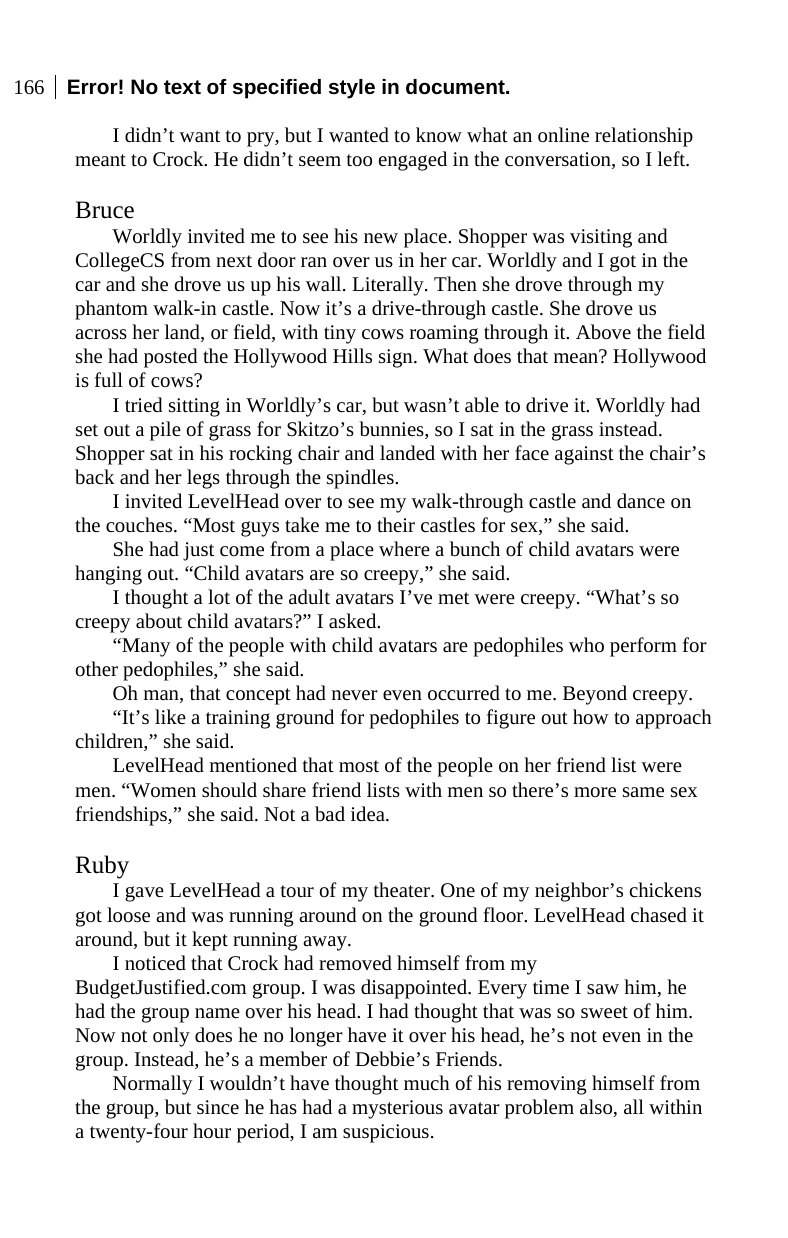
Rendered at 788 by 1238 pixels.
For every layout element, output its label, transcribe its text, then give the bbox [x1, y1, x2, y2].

text Worldly invited me to see his new place. Shopper was visiting and CollegeCS from next door ran over us in her car. Worldly and I got in the car and she drove us up his wall. Literally. Then she drove through my phantom walk-in castle. Now it’s a drive-through castle. She drove us across her land, or field, with tiny cows roaming through it. Above the field she had posted the Hollywood Hills sign. What does that mean? Hollywood is full of cows? [75, 224, 712, 392]
text I noticed that Crock had removed himself from my BudgetJustified.com group. I was disappointed. Every time I saw him, he had the group name over his head. I had thought that was so sweet of him. Now not only does he no longer have it over his head, he’s not even in the group. Instead, he’s a member of Debbie’s Friends. [75, 951, 712, 1071]
text I didn’t want to pry, but I wanted to know what an online relationship meant to Crock. He didn’t seem too engaged in the conversation, so I left. [75, 123, 712, 171]
text I invited LevelHead over to see my walk-through castle and dance on the couches. “Most guys take me to their castles for sex,” she said. [75, 489, 712, 537]
text She had just come from a place where a bunch of child avatars were hanging out. “Child avatars are so creepy,” she said. [75, 537, 712, 585]
text “Many of the people with child avatars are pedophiles who perform for other pedophiles,” she said. [75, 633, 712, 681]
subtitle Ruby [75, 850, 712, 878]
text Normally I wouldn’t have thought much of his removing himself from the group, but since he has had a mysterious avatar problem also, all within a twenty-four hour period, I am suspicious. [75, 1071, 712, 1143]
text I thought a lot of the adult avatars I’ve met were creepy. “What’s so creepy about child avatars?” I asked. [75, 585, 712, 633]
text LevelHead mentioned that most of the people on her friend list were men. “Women should share friend lists with men so there’s more same sex friendships,” she said. Not a bad idea. [75, 753, 712, 826]
text Oh man, that concept had never even occurred to me. Beyond creepy. [75, 681, 712, 705]
text I gave LevelHead a tour of my theater. One of my neighbor’s chickens got loose and was running around on the ground floor. LevelHead chased it around, but it kept running away. [75, 878, 712, 951]
text “It’s like a training ground for pedophiles to figure out how to approach children,” she said. [75, 705, 712, 753]
subtitle Bruce [75, 195, 712, 224]
text I tried sitting in Worldly’s car, but wasn’t able to drive it. Worldly had set out a pile of grass for Skitzo’s bunnies, so I sat in the grass instead. Shopper sat in his rocking chair and landed with her face against the chair’s back and her legs through the spindles. [75, 392, 712, 489]
